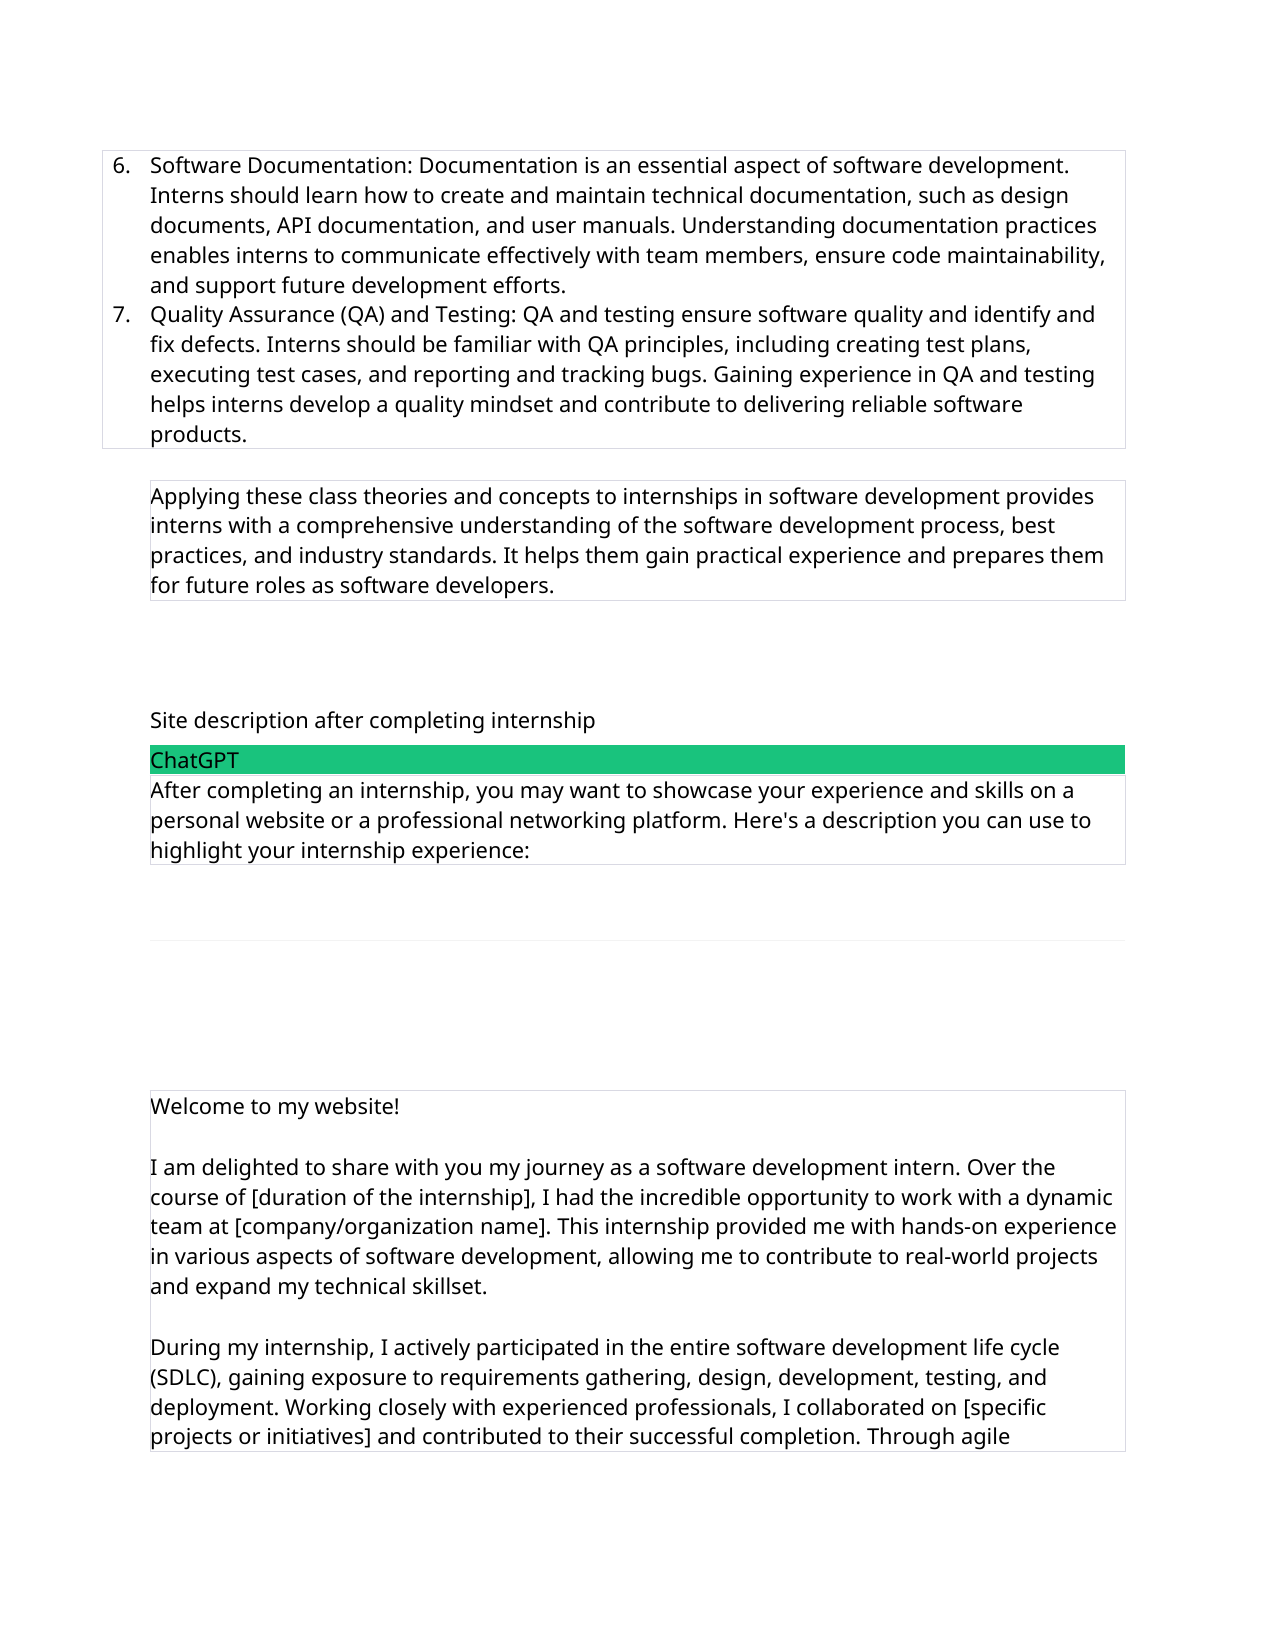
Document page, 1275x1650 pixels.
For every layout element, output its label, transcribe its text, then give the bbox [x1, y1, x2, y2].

list Software Documentation: Documentation is an essential aspect of software development. Interns should learn how to create and maintain technical documentation, such as design documents, API documentation, and user manuals. Understanding documentation practices enables interns to communicate effectively with team members, ensure code maintainability, and support future development efforts. [103, 151, 1125, 299]
text I am delighted to share with you my journey as a software development intern. Over the course of [duration of the internship], I had the incredible opportunity to work with a dynamic team at [company/organization name]. This internship provided me with hands-on experience in various aspects of software development, allowing me to contribute to real-world projects and expand my technical skillset. [151, 1151, 1125, 1301]
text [151, 1331, 1125, 1451]
text Applying these class theories and concepts to internships in software development provides interns with a comprehensive understanding of the software development process, best practices, and industry standards. It helps them gain practical experience and prepares them for future roles as software developers. [151, 481, 1125, 600]
text ChatGPT [150, 745, 1125, 774]
text Site description after completing internship [150, 704, 1125, 734]
text Welcome to my website! [151, 1091, 1125, 1121]
list Quality Assurance (QA) and Testing: QA and testing ensure software quality and identify and fix defects. Interns should be familiar with QA principles, including creating test plans, executing test cases, and reporting and tracking bugs. Gaining experience in QA and testing helps interns develop a quality mindset and contribute to delivering reliable software products. [103, 299, 1125, 448]
text After completing an internship, you may want to showcase your experience and skills on a personal website or a professional networking platform. Here's a description you can use to highlight your internship experience: [151, 776, 1125, 864]
